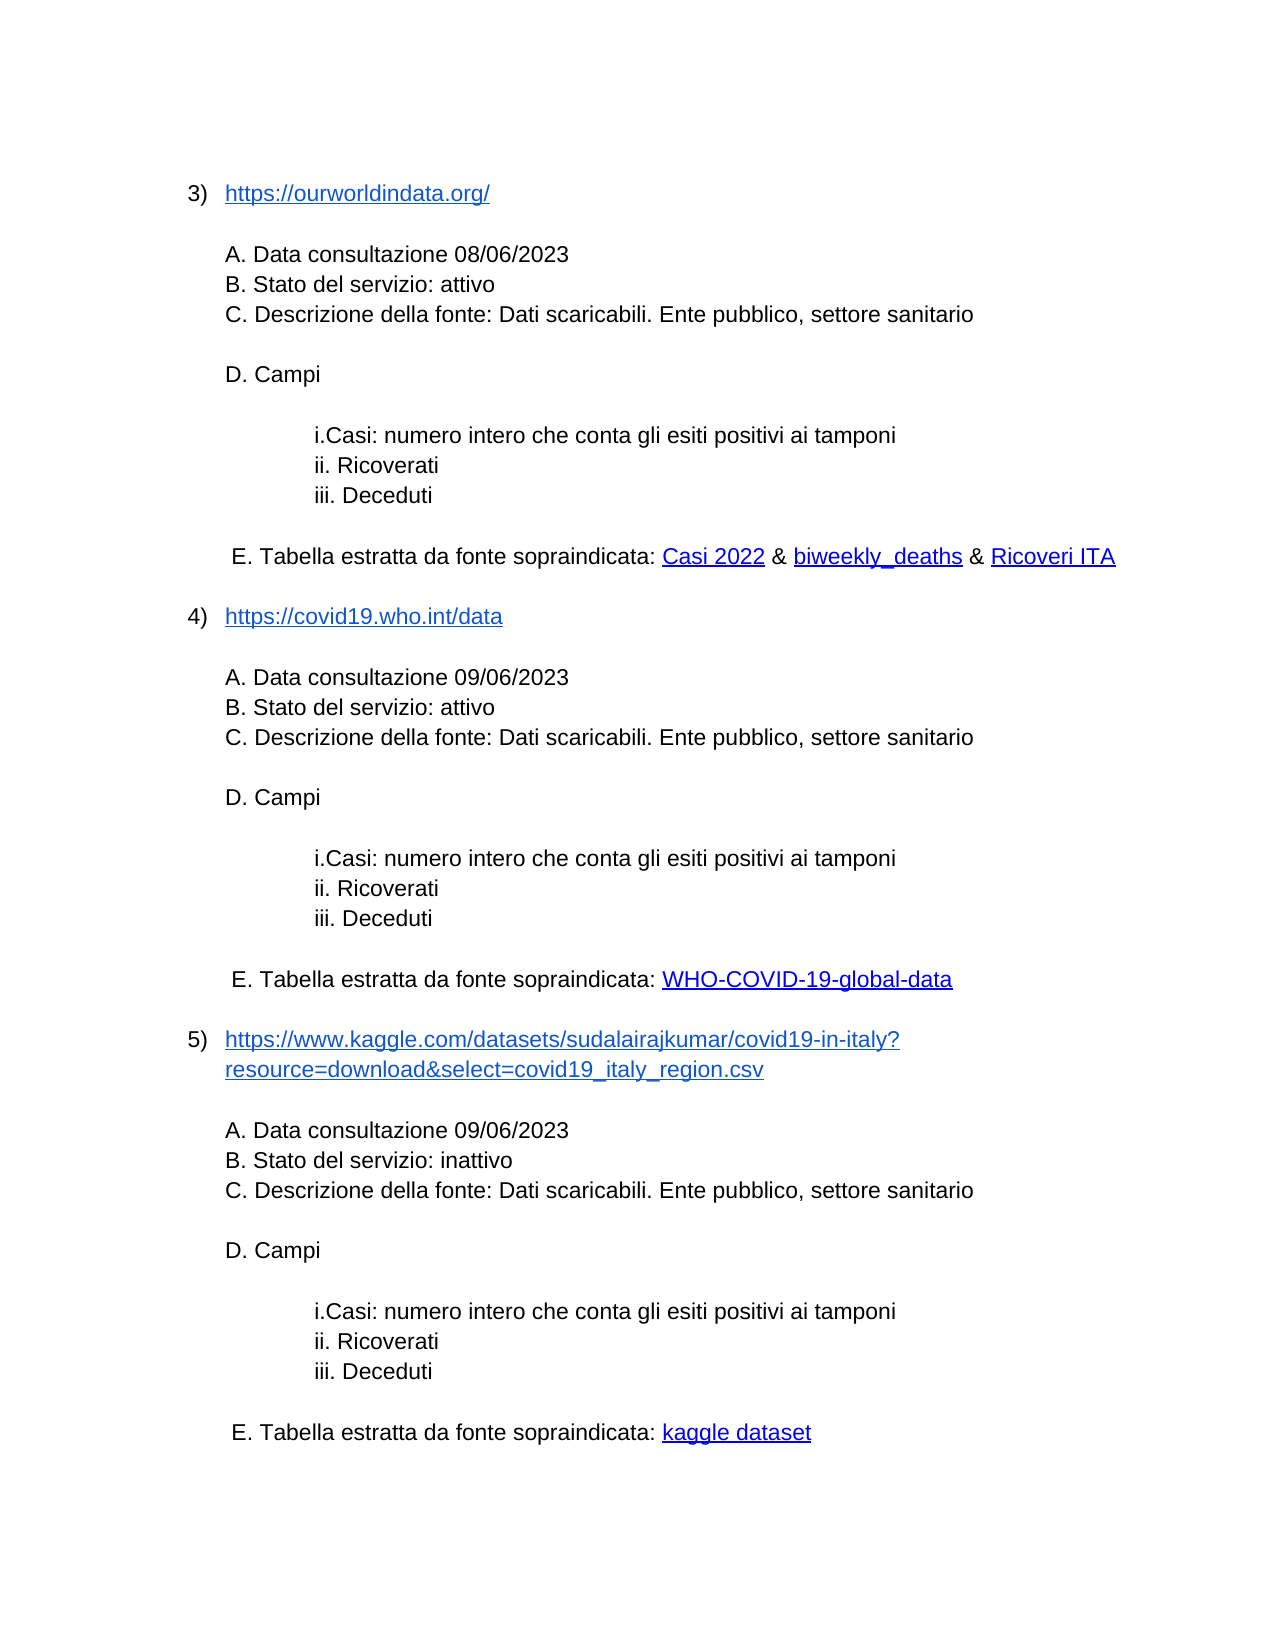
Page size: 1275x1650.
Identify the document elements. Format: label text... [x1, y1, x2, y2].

text A. Data consultazione 09/06/2023 [225, 663, 1125, 690]
text iii. Deceduti E. Tabella estratta da fonte sopraindicata: WHO-COVID-19-global-data [225, 905, 1125, 992]
text C. Descrizione della fonte: Dati scaricabili. Ente pubblico, settore sanitario [225, 301, 1125, 327]
list https://covid19.who.int/data [187, 603, 1125, 660]
text B. Stato del servizio: attivo [225, 694, 1125, 720]
text ii. Ricoverati [225, 875, 1125, 901]
text B. Stato del servizio: attivo [225, 271, 1125, 297]
text B. Stato del servizio: inattivo [225, 1147, 1125, 1173]
text i.Casi: numero intero che conta gli esiti positivi ai tamponi [225, 422, 1125, 448]
text C. Descrizione della fonte: Dati scaricabili. Ente pubblico, settore sanitario [225, 724, 1125, 750]
text iii. Deceduti E. Tabella estratta da fonte sopraindicata: kaggle dataset [225, 1358, 1125, 1445]
list https://www.kaggle.com/datasets/sudalairajkumar/covid19-in-italy?resource=download&select=covid19_italy_region.csv [187, 1026, 1125, 1113]
text D. Campi [225, 754, 1125, 811]
text C. Descrizione della fonte: Dati scaricabili. Ente pubblico, settore sanitario [225, 1177, 1125, 1203]
text D. Campi [225, 331, 1125, 388]
text ii. Ricoverati [225, 1328, 1125, 1354]
text D. Campi [225, 1207, 1125, 1264]
text ii. Ricoverati [225, 452, 1125, 478]
text A. Data consultazione 09/06/2023 [225, 1117, 1125, 1143]
text iii. Deceduti E. Tabella estratta da fonte sopraindicata: Casi 2022 & biweekly_deaths & Ricoveri ITA [225, 482, 1125, 569]
text i.Casi: numero intero che conta gli esiti positivi ai tamponi [225, 845, 1125, 871]
text i.Casi: numero intero che conta gli esiti positivi ai tamponi [225, 1298, 1125, 1324]
list https://ourworldindata.org/ A. Data consultazione 08/06/2023 [187, 180, 1125, 267]
